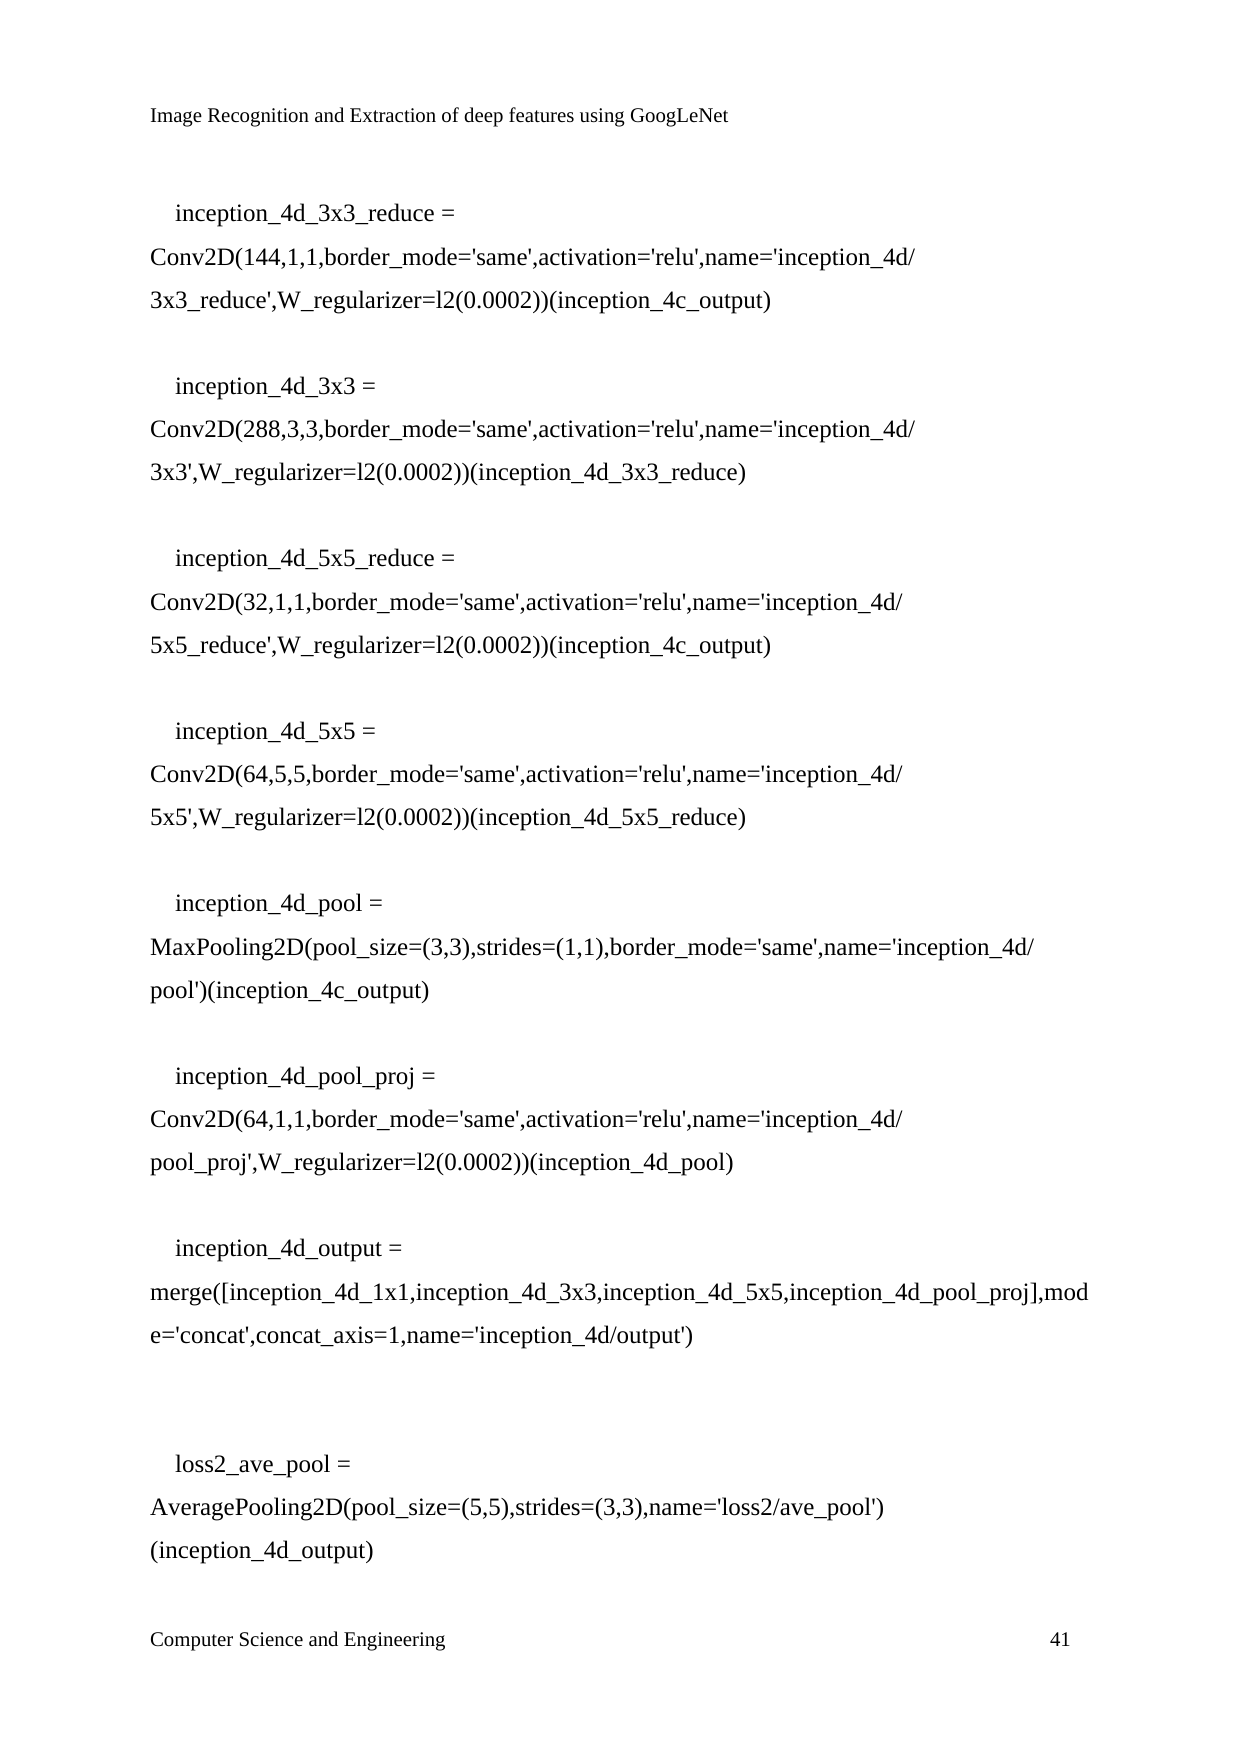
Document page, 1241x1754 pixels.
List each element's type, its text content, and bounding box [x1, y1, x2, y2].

text inception_4d_pool_proj = Conv2D(64,1,1,border_mode='same',activation='relu',name='inception_4d/pool_proj',W_regularizer=l2(0.0002))(inception_4d_pool) [150, 1061, 1090, 1176]
text inception_4d_5x5_reduce = Conv2D(32,1,1,border_mode='same',activation='relu',name='inception_4d/5x5_reduce',W_regularizer=l2(0.0002))(inception_4c_output) [150, 543, 1090, 658]
text inception_4d_3x3_reduce = Conv2D(144,1,1,border_mode='same',activation='relu',name='inception_4d/3x3_reduce',W_regularizer=l2(0.0002))(inception_4c_output) [150, 198, 1090, 313]
text inception_4d_output = merge([inception_4d_1x1,inception_4d_3x3,inception_4d_5x5,inception_4d_pool_proj],mode='concat',concat_axis=1,name='inception_4d/output') [150, 1233, 1090, 1348]
text inception_4d_pool = MaxPooling2D(pool_size=(3,3),strides=(1,1),border_mode='same',name='inception_4d/pool')(inception_4c_output) [150, 888, 1090, 1003]
text loss2_ave_pool = AveragePooling2D(pool_size=(5,5),strides=(3,3),name='loss2/ave_pool')(inception_4d_output) [150, 1449, 1090, 1564]
text inception_4d_3x3 = Conv2D(288,3,3,border_mode='same',activation='relu',name='inception_4d/3x3',W_regularizer=l2(0.0002))(inception_4d_3x3_reduce) [150, 371, 1090, 486]
text inception_4d_5x5 = Conv2D(64,5,5,border_mode='same',activation='relu',name='inception_4d/5x5',W_regularizer=l2(0.0002))(inception_4d_5x5_reduce) [150, 716, 1090, 831]
